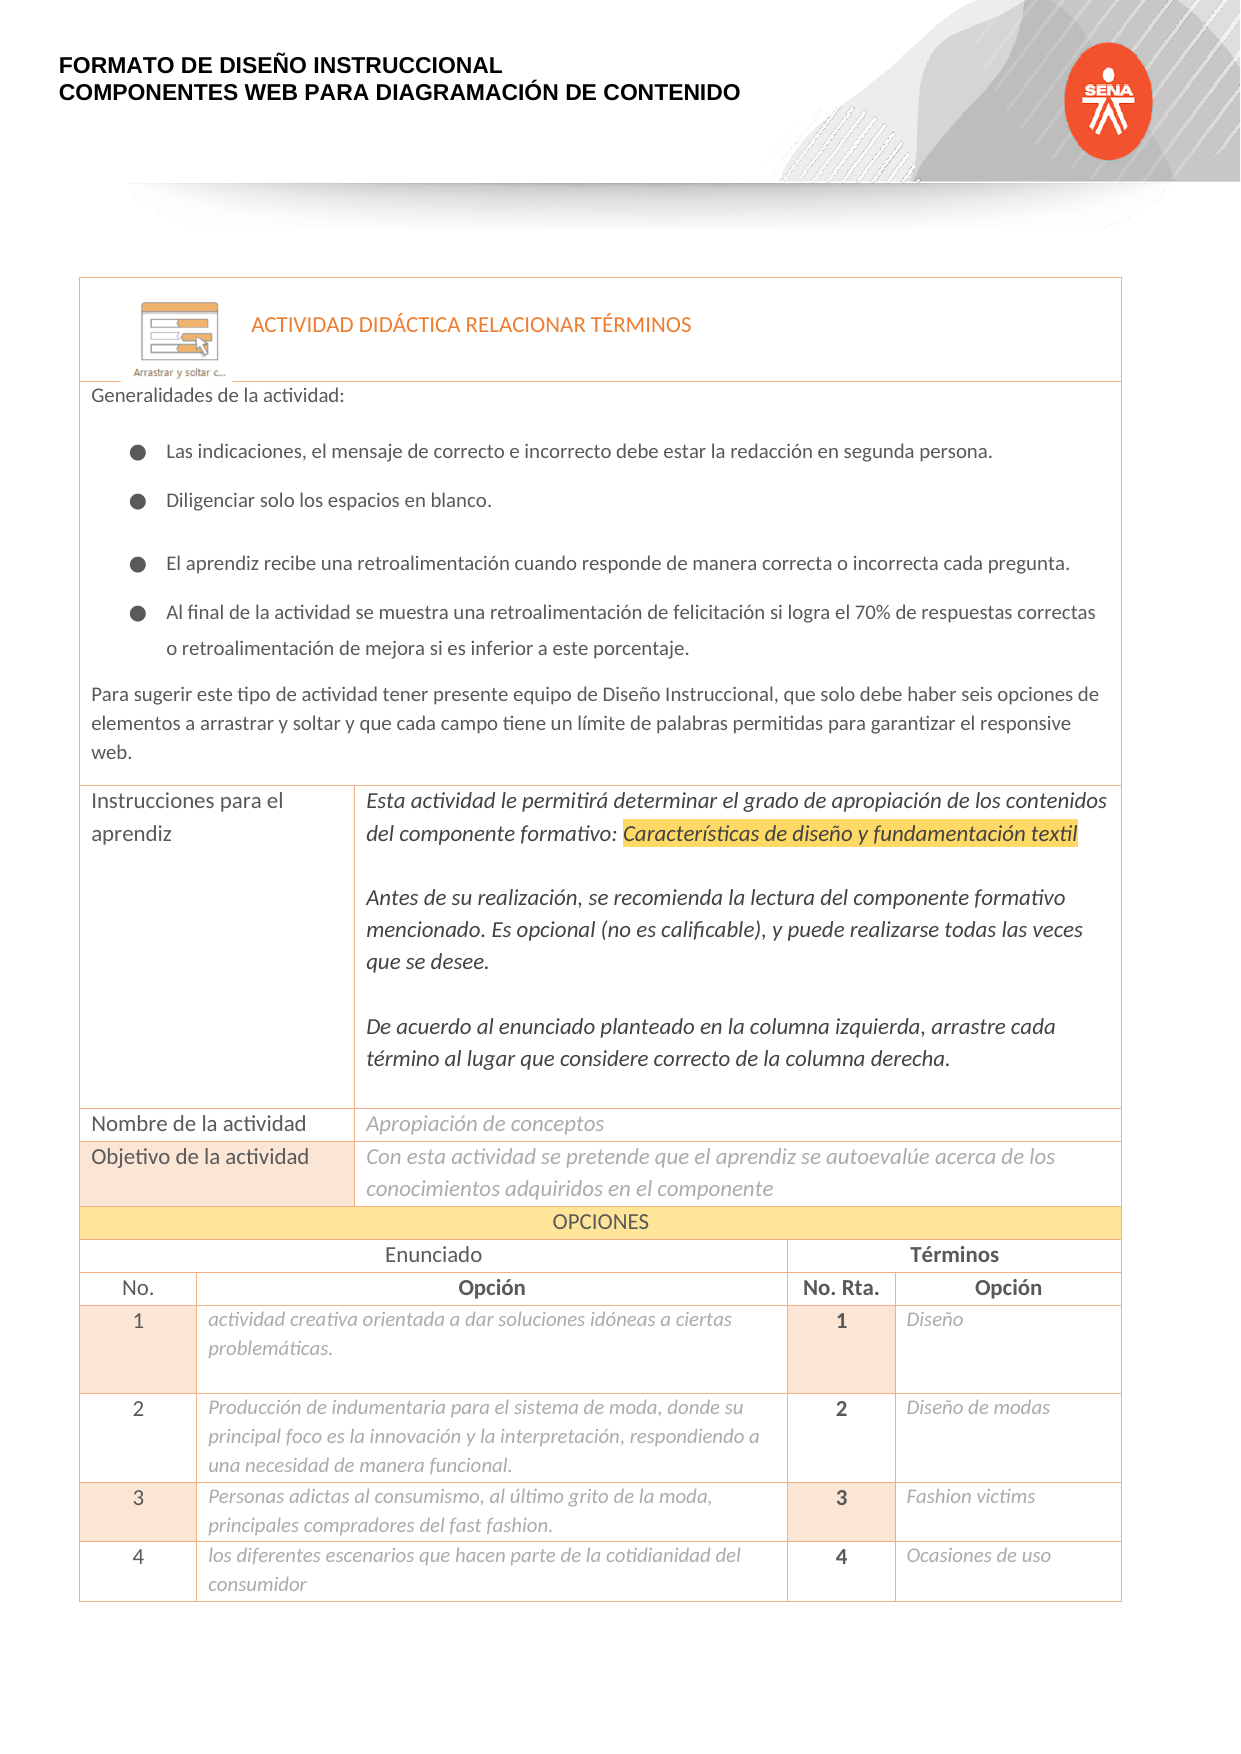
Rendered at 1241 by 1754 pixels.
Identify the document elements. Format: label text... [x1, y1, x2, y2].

table_cell Fashion victims [896, 1483, 1121, 1541]
table_cell Con esta actividad se pretende que el aprendiz se autoevalúe acerca de los conocimientos adquiridos en el componente [355, 1142, 1121, 1206]
table_cell 2 [80, 1394, 196, 1482]
table_cell Nombre de la actividad [80, 1109, 354, 1141]
table_cell Opción [197, 1273, 787, 1305]
table_cell No. Rta. [788, 1273, 895, 1305]
table_cell 1 [788, 1306, 895, 1393]
table_cell Diseño de modas [896, 1394, 1121, 1482]
table_cell 3 [80, 1483, 196, 1541]
table_cell los diferentes escenarios que hacen parte de la cotidianidad del consumidor [197, 1542, 787, 1601]
table_cell 3 [788, 1483, 895, 1541]
table_cell Apropiación de conceptos [355, 1109, 1121, 1141]
table_cell No. [80, 1273, 196, 1305]
table_cell Objetivo de la actividad [80, 1142, 354, 1206]
picture [0, 0, 1241, 229]
table_cell Opción [896, 1273, 1121, 1305]
picture [120, 293, 233, 382]
table_cell Personas adictas al consumismo, al último grito de la moda, principales compradores del fast fashion. [197, 1483, 787, 1541]
table_cell OPCIONES [80, 1207, 1121, 1239]
table_cell Generalidades de la actividad: Las indicaciones, el mensaje de correcto e incorrecto debe estar la redacción en segunda persona. Diligenciar solo los espacios en blanco. El aprendiz recibe una retroalimentación cuando responde de manera correcta o incorrecta cada pregunta. Al final de la actividad se muestra una retroalimentación de felicitación si logra el 70% de respuestas correctas o retroalimentación de mejora si es inferior a este porcentaje. Para sugerir este tipo de actividad tener presente equipo de Diseño Instruccional, que solo debe haber seis opciones de elementos a arrastrar y soltar y que cada campo tiene un límite de palabras permitidas para garantizar el responsive web. [80, 382, 1121, 785]
table_cell Términos [788, 1240, 1121, 1272]
table_cell actividad creativa orientada a dar soluciones idóneas a ciertas problemáticas. [197, 1306, 787, 1393]
table_cell Enunciado [80, 1240, 787, 1272]
table_cell 4 [80, 1542, 196, 1601]
table_cell Producción de indumentaria para el sistema de moda, donde su principal foco es la innovación y la interpretación, respondiendo a una necesidad de manera funcional. [197, 1394, 787, 1482]
table_cell Ocasiones de uso [896, 1542, 1121, 1601]
table_cell 2 [788, 1394, 895, 1482]
table_header ACTIVIDAD DIDÁCTICA RELACIONAR TÉRMINOS [80, 278, 1121, 381]
table_cell Esta actividad le permitirá determinar el grado de apropiación de los contenidos del componente formativo: Características de diseño y fundamentación textil Antes de su realización, se recomienda la lectura del componente formativo mencionado. Es opcional (no es calificable), y puede realizarse todas las veces que se desee. De acuerdo al enunciado planteado en la columna izquierda, arrastre cada término al lugar que considere correcto de la columna derecha. [355, 786, 1121, 1108]
table_cell Diseño [896, 1306, 1121, 1393]
table_cell 4 [788, 1542, 895, 1601]
table_cell 1 [80, 1306, 196, 1393]
table_cell Instrucciones para el aprendiz [80, 786, 354, 1108]
